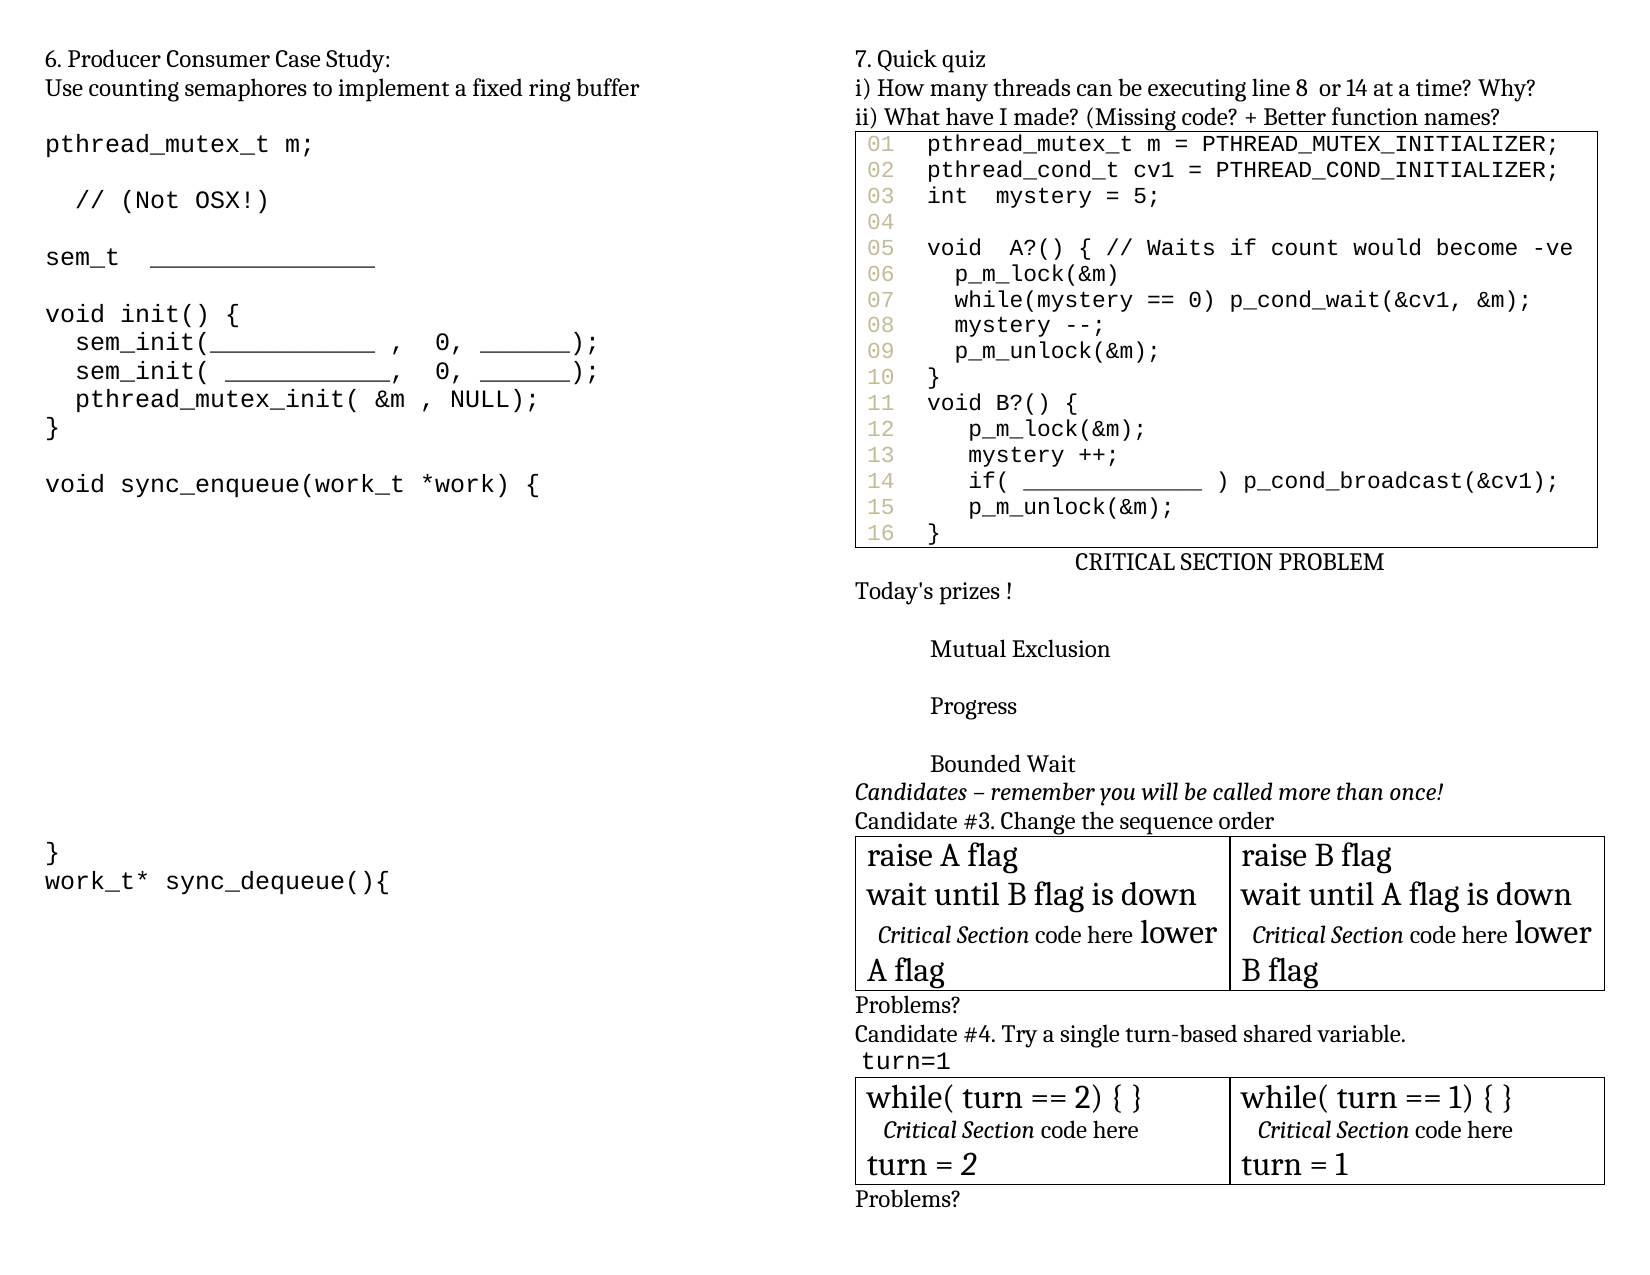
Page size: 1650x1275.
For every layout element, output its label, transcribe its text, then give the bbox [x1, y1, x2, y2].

text Today's prizes ! [855, 577, 1605, 606]
text Candidate #3. Change the sequence order [855, 807, 1605, 836]
text sem_init(___________ , 0, ______); [45, 330, 795, 358]
text void init() { [45, 302, 795, 330]
text turn=1 [855, 1049, 1605, 1077]
table_header while( turn == 2) { } Critical Section code here turn = 2 [856, 1078, 1229, 1183]
text CRITICAL SECTION PROBLEM [855, 548, 1605, 577]
text i) How many threads can be executing line 8 or 14 at a time? Why? [855, 74, 1605, 102]
text sem_init( ___________, 0, ______); [45, 358, 795, 387]
table_header raise B flag wait until A flag is down Critical Section code here lower B flag [1231, 837, 1604, 990]
text Bounded Wait [930, 749, 1605, 778]
text } [45, 840, 795, 868]
text ii) What have I made? (Missing code? + Better function names? [855, 102, 1605, 131]
table_header raise A flag wait until B flag is down Critical Section code here lower A flag [856, 837, 1229, 990]
text // (Not OSX!) [45, 188, 795, 216]
table_header while( turn == 1) { } Critical Section code here turn = 1 [1231, 1078, 1604, 1183]
text void sync_enqueue(work_t *work) { [45, 472, 795, 500]
text Mutual Exclusion [930, 634, 1605, 663]
text Progress [930, 692, 1605, 721]
text work_t* sync_dequeue(){ [45, 868, 795, 897]
text pthread_mutex_t m; [45, 131, 795, 159]
text } [45, 415, 795, 443]
text sem_t _______________ [45, 244, 795, 273]
text Candidates – remember you will be called more than once! [855, 778, 1605, 807]
text Problems? [855, 991, 1605, 1020]
table_header pthread_mutex_t m = PTHREAD_MUTEX_INITIALIZER; pthread_cond_t cv1 = PTHREAD_COND_INITIALIZER; int mystery = 5; void A?() { // Waits if count would become -ve p_m_lock(&m) while(mystery == 0) p_cond_wait(&cv1, &m); mystery --; p_m_unlock(&m); } void B?() { p_m_lock(&m); mystery ++; if( _____________ ) p_cond_broadcast(&cv1); p_m_unlock(&m); } [856, 132, 1597, 547]
text 7. Quick quiz [855, 45, 1605, 74]
text pthread_mutex_init( &m , NULL); [45, 387, 795, 415]
text Candidate #4. Try a single turn-based shared variable. [855, 1020, 1605, 1049]
text Problems? [855, 1185, 1605, 1213]
